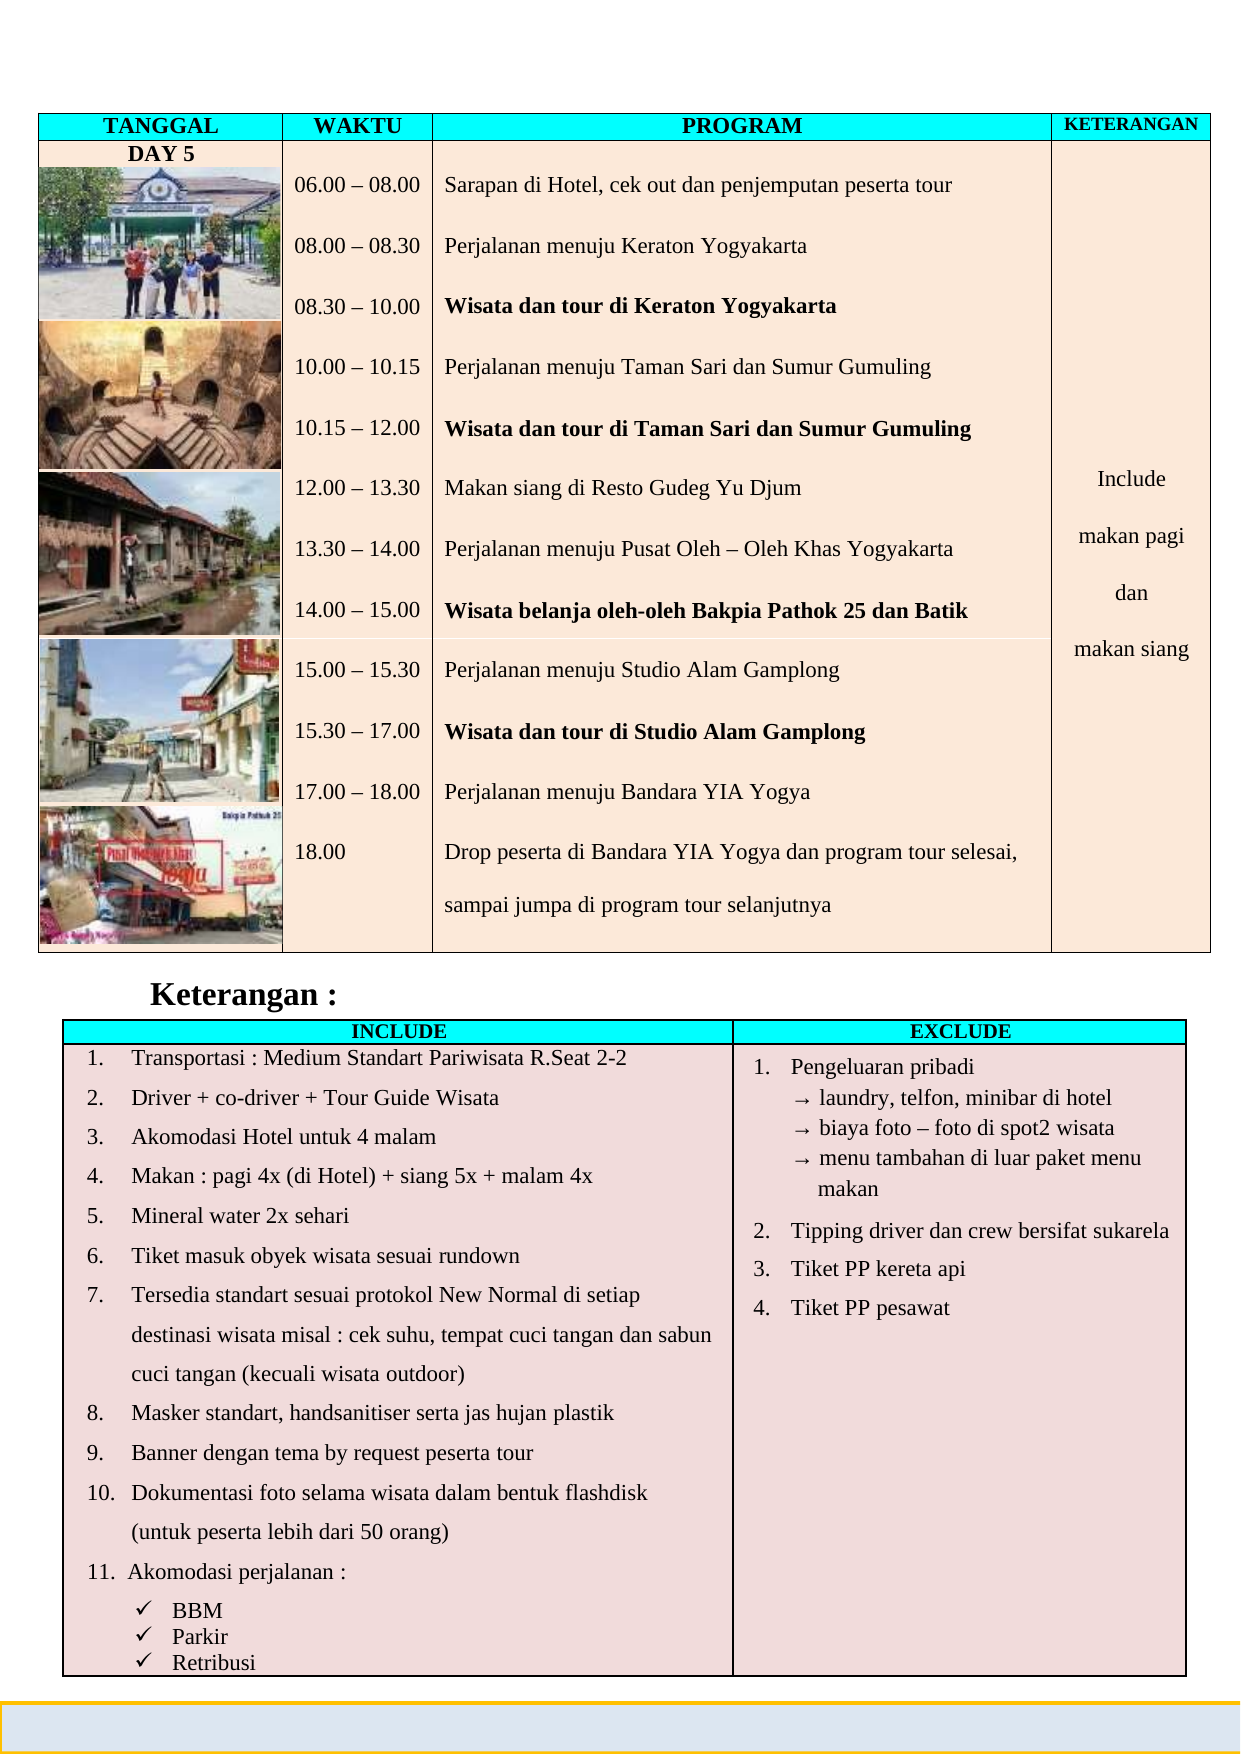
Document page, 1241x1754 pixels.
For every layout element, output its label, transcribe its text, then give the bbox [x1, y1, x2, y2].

table_header TANGGAL [39, 114, 282, 140]
table_header WAKTU [283, 114, 432, 140]
table_cell Makan siang di Resto Gudeg Yu Djum Perjalanan menuju Pusat Oleh – Oleh Khas Yogyakarta Wisata belanja oleh-oleh Bakpia Pathok 25 dan Batik [433, 471, 1051, 638]
table_cell 12.00 – 13.30 13.30 – 14.00 14.00 – 15.00 [283, 471, 432, 638]
table_cell 10.00 – 10.15 10.15 – 12.00 [283, 321, 432, 471]
table_header KETERANGAN [1052, 114, 1210, 140]
text Keterangan : [150, 974, 1240, 1013]
table_cell DAY 5 [39, 141, 282, 321]
picture [38, 321, 282, 469]
table_cell 06.00 – 08.00 08.00 – 08.30 08.30 – 10.00 [283, 141, 432, 321]
table_cell Pengeluaran pribadi → laundry, telfon, minibar di hotel → biaya foto – foto di spot2 wisata → menu tambahan di luar paket menu makan Tipping driver dan crew bersifat sukarela Tiket PP kereta api Tiket PP pesawat [734, 1045, 1185, 1675]
picture [39, 806, 283, 944]
table_cell Include makan pagi dan makan siang [1052, 141, 1210, 952]
table_cell Perjalanan menuju Studio Alam Gamplong Wisata dan tour di Studio Alam Gamplong Perjalanan menuju Bandara YIA Yogya [433, 639, 1051, 806]
picture [38, 472, 280, 635]
table_header EXCLUDE [734, 1021, 1185, 1043]
table_cell Sarapan di Hotel, cek out dan penjemputan peserta tour Perjalanan menuju Keraton Yogyakarta Wisata dan tour di Keraton Yogyakarta [433, 141, 1051, 321]
picture [39, 639, 279, 802]
table_header INCLUDE [64, 1021, 732, 1043]
table_header PROGRAM [433, 114, 1051, 140]
table_cell [39, 944, 282, 952]
table_cell [39, 471, 282, 638]
table_cell Drop peserta di Bandara YIA Yogya dan program tour selesai, sampai jumpa di program tour selanjutnya [433, 806, 1051, 952]
picture [38, 167, 281, 319]
table_cell Transportasi : Medium Standart Pariwisata R.Seat 2-2 Driver + co-driver + Tour Guide Wisata Akomodasi Hotel untuk 4 malam Makan : pagi 4x (di Hotel) + siang 5x + malam 4x Mineral water 2x sehari Tiket masuk obyek wisata sesuai rundown Tersedia standart sesuai protokol New Normal di setiap destinasi wisata misal : cek suhu, tempat cuci tangan dan sabun cuci tangan (kecuali wisata outdoor) Masker standart, handsanitiser serta jas hujan plastik Banner dengan tema by request peserta tour Dokumentasi foto selama wisata dalam bentuk flashdisk (untuk peserta lebih dari 50 orang) Akomodasi perjalanan : BBM Parkir Retribusi [64, 1045, 732, 1675]
table_cell 18.00 [283, 806, 432, 952]
table_cell 15.00 – 15.30 15.30 – 17.00 17.00 – 18.00 [283, 639, 432, 806]
table_cell Perjalanan menuju Taman Sari dan Sumur Gumuling Wisata dan tour di Taman Sari dan Sumur Gumuling [433, 321, 1051, 471]
table_cell [39, 639, 282, 806]
